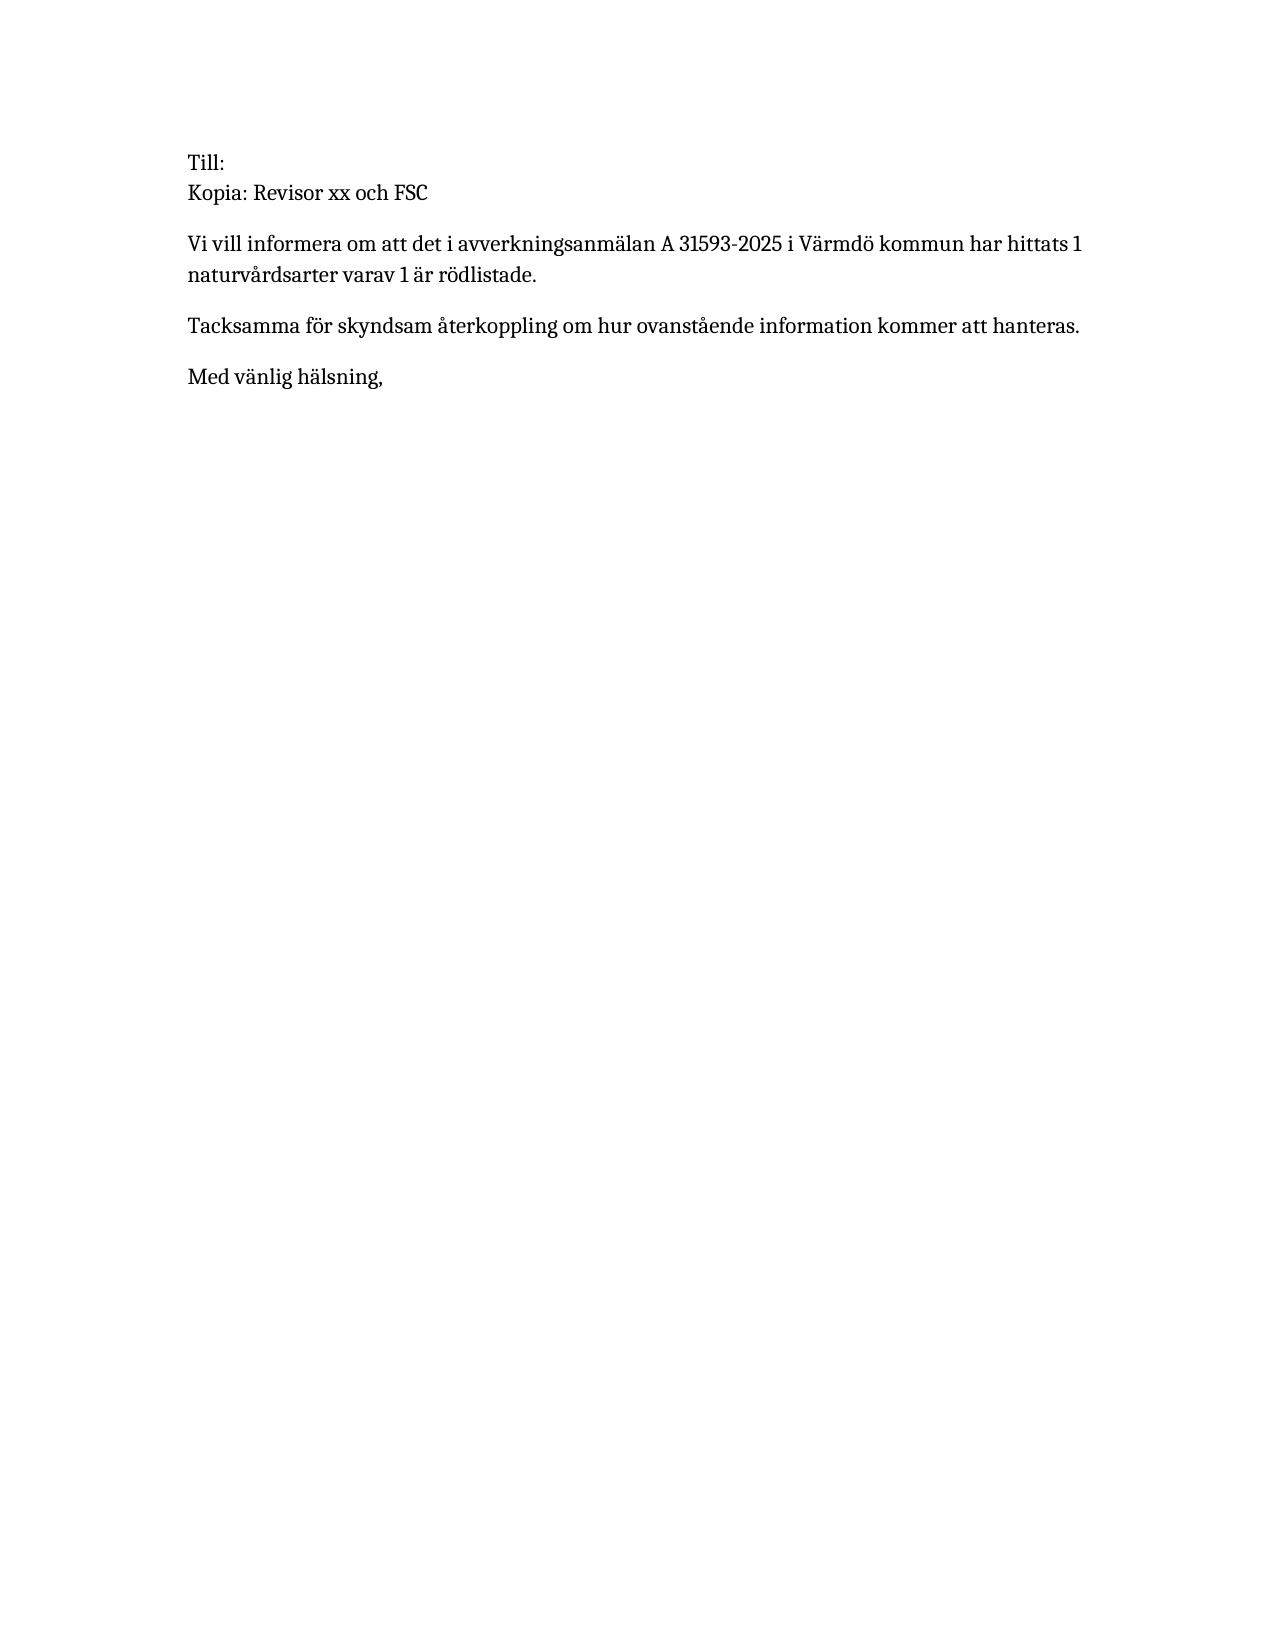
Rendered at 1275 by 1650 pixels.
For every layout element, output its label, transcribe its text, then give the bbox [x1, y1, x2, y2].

text Med vänlig hälsning, [187, 363, 1087, 420]
text Till: Kopia: Revisor xx och FSC [187, 150, 1087, 207]
text Tacksamma för skyndsam återkoppling om hur ovanstående information kommer att hanteras. [187, 312, 1087, 339]
text Vi vill informera om att det i avverkningsanmälan A 31593-2025 i Värmdö kommun har hittats 1 naturvårdsarter varav 1 är rödlistade. [187, 231, 1087, 288]
